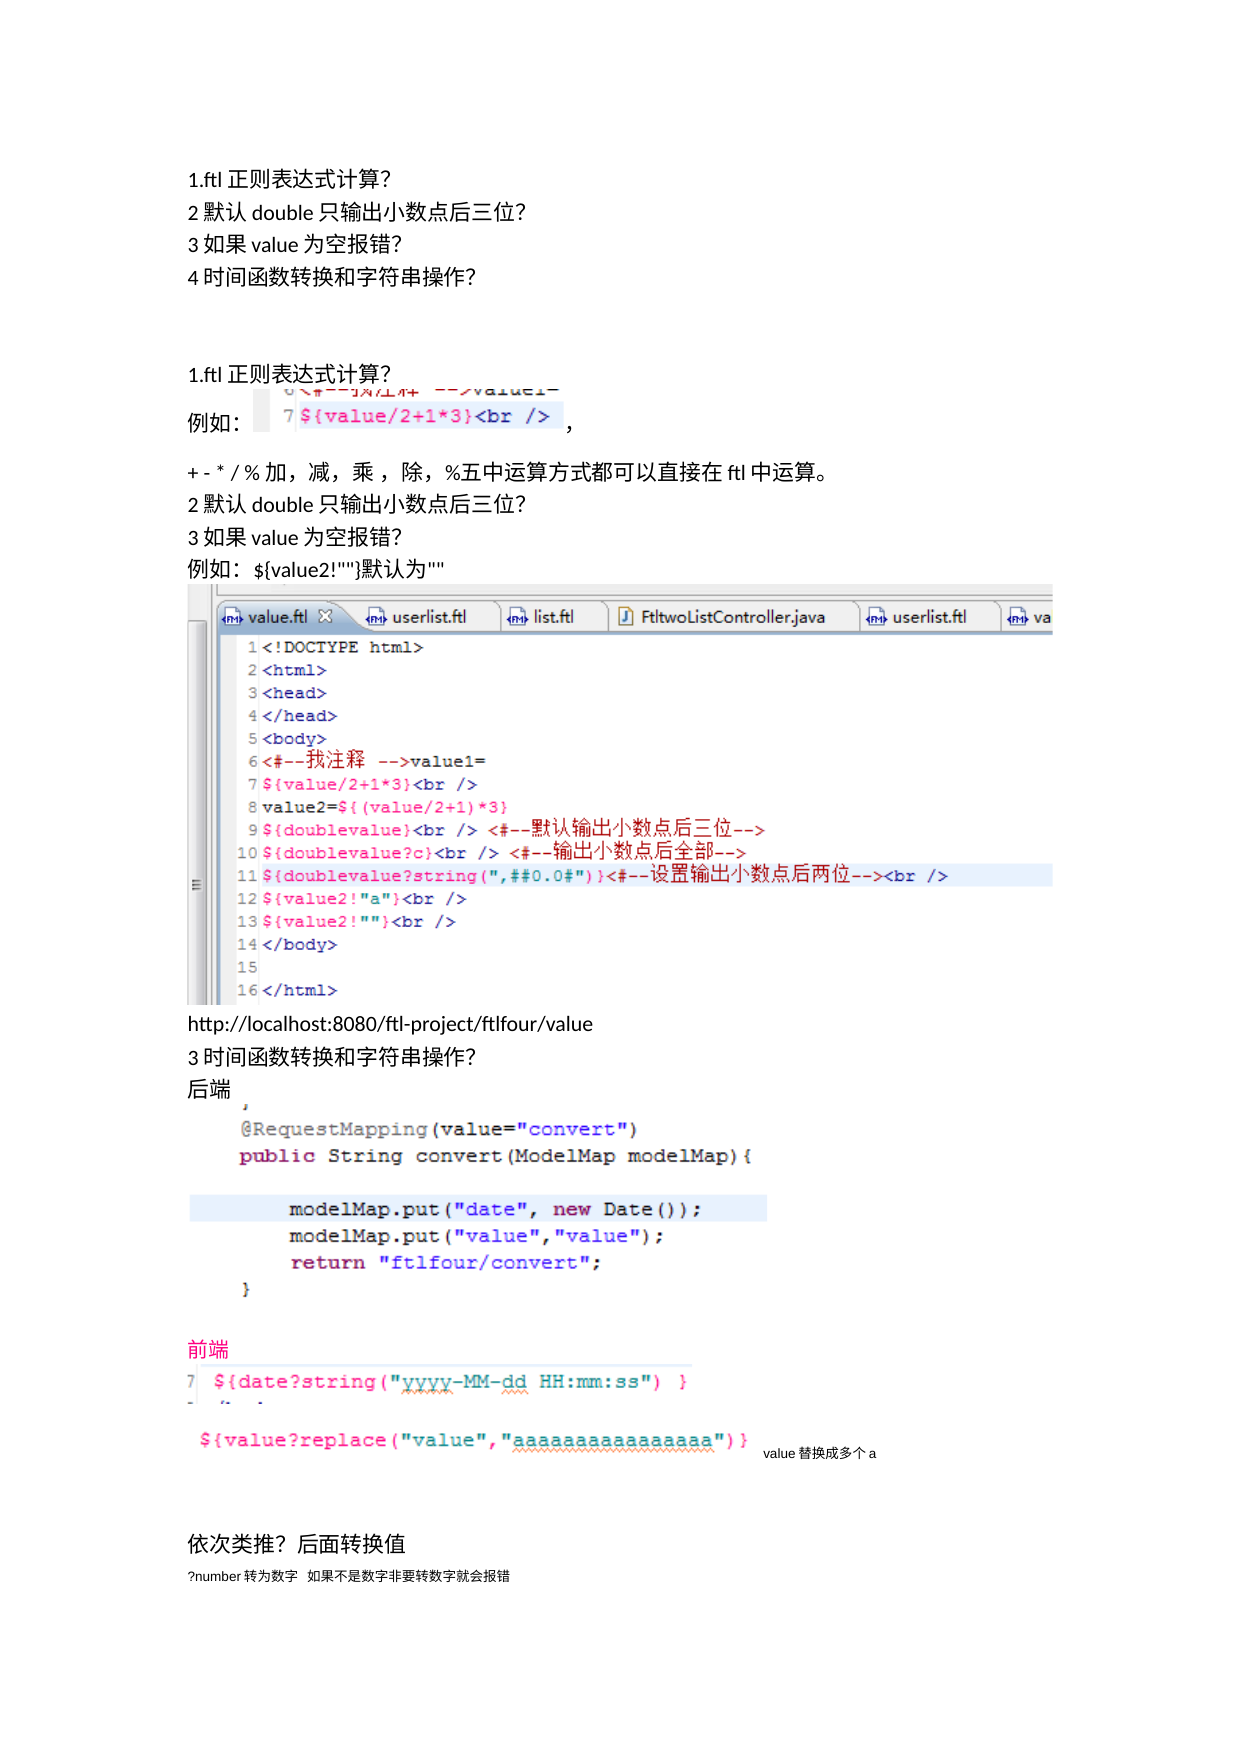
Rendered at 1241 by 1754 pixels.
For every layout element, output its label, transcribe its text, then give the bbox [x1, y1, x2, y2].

text 依次类推？后面转换值 [187, 1527, 1053, 1559]
text 例如：， [187, 389, 1053, 454]
text 前端 [187, 1332, 1053, 1364]
text + - * / % 加，减，乘 ，除，%五中运算方式都可以直接在ftl中运算。 [187, 454, 1053, 487]
text 3时间函数转换和字符串操作？ [187, 1039, 1053, 1072]
text http://localhost:8080/ftl-project/ftlfour/value [187, 1007, 1053, 1039]
text 2 默认double只输出小数点后三位？ [187, 487, 1053, 519]
text 3如果value 为空报错？ [187, 227, 1053, 259]
text 2 默认double只输出小数点后三位？ [187, 194, 1053, 227]
picture [187, 584, 1053, 1005]
text 后端 [187, 1072, 1053, 1104]
text 3如果value 为空报错？ [187, 519, 1053, 552]
picture [187, 1104, 768, 1305]
text 1.ftl 正则表达式计算？ [187, 357, 1053, 389]
text 例如：${value2!""}默认为"" [187, 552, 1053, 584]
text 1.ftl 正则表达式计算？ [187, 162, 1053, 194]
picture [253, 389, 564, 432]
text 4时间函数转换和字符串操作？ [187, 259, 1053, 292]
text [187, 1559, 1053, 1592]
picture [187, 1429, 760, 1459]
picture [187, 1364, 693, 1404]
